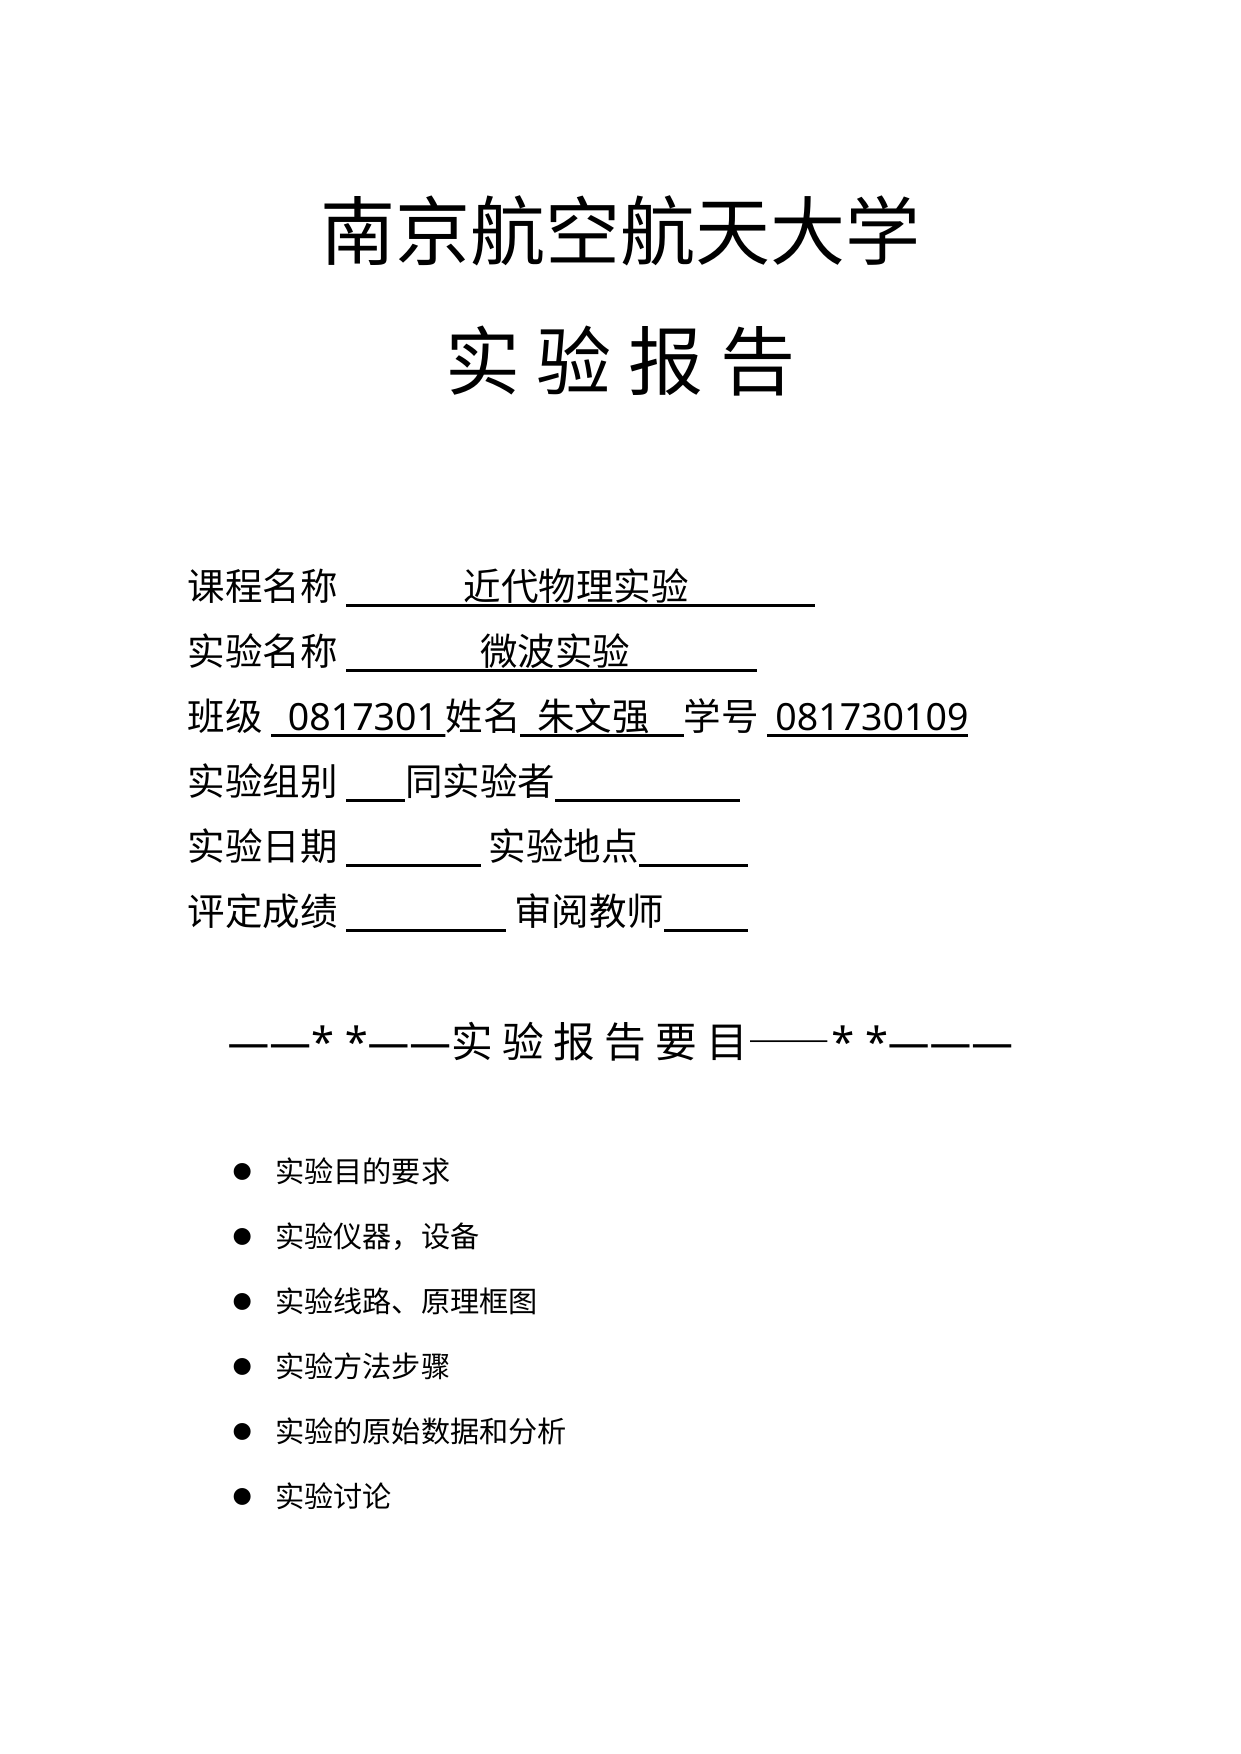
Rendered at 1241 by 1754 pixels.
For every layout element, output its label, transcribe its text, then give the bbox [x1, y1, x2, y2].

text ——* *——实 验 报 告 要 目——* *——— [187, 1007, 1053, 1072]
list 实验的原始数据和分析 [231, 1397, 1053, 1462]
text 班级 0817301姓名 朱文强 学号 081730109 [187, 682, 1053, 747]
text 实验名称 微波实验 [187, 617, 1053, 682]
list 实验线路、原理框图 [231, 1267, 1053, 1332]
text 课程名称 近代物理实验 [187, 552, 1053, 617]
list 实验方法步骤 [231, 1332, 1053, 1397]
list 实验仪器，设备 [231, 1202, 1053, 1267]
text 实 验 报 告 [187, 292, 1053, 422]
text 实验日期 实验地点 [187, 812, 1053, 877]
text 评定成绩 审阅教师 [187, 877, 1053, 942]
text 南京航空航天大学 [187, 162, 1053, 292]
text 实验组别 同实验者 [187, 747, 1053, 812]
list 实验目的要求 [231, 1137, 1053, 1202]
list 实验讨论 [231, 1462, 1053, 1527]
